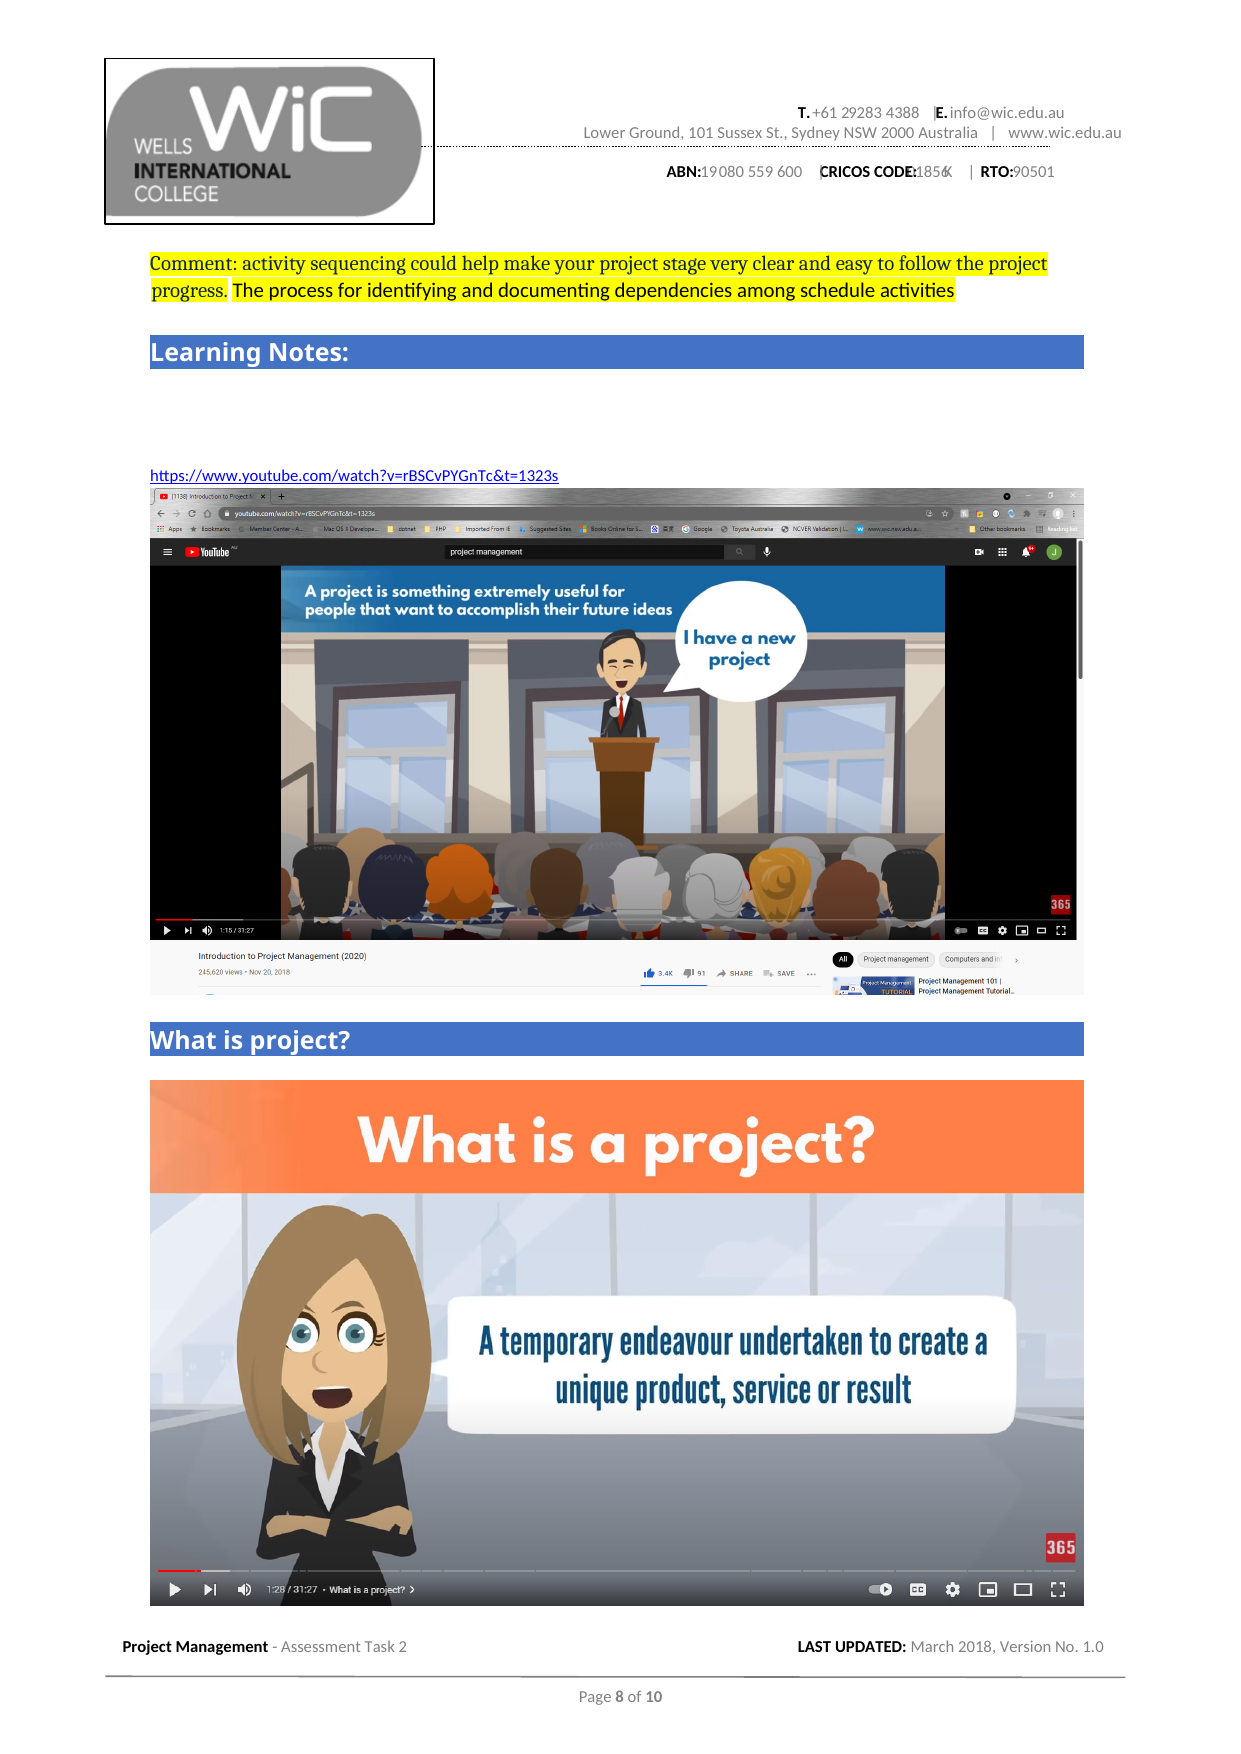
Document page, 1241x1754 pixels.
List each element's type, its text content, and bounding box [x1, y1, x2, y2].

subtitle What is project? [150, 1022, 1084, 1056]
subtitle Learning Notes: [150, 335, 1084, 369]
text Comment: activity sequencing could help make your project stage very clear and easy to follow the project progress. The process for identifying and documenting dependencies among schedule activities [150, 252, 1084, 302]
picture [150, 1080, 1084, 1606]
picture [150, 488, 1084, 995]
picture [106, 59, 433, 223]
text https://www.youtube.com/watch?v=rBSCvPYGnTc&t=1323s [150, 466, 1084, 486]
